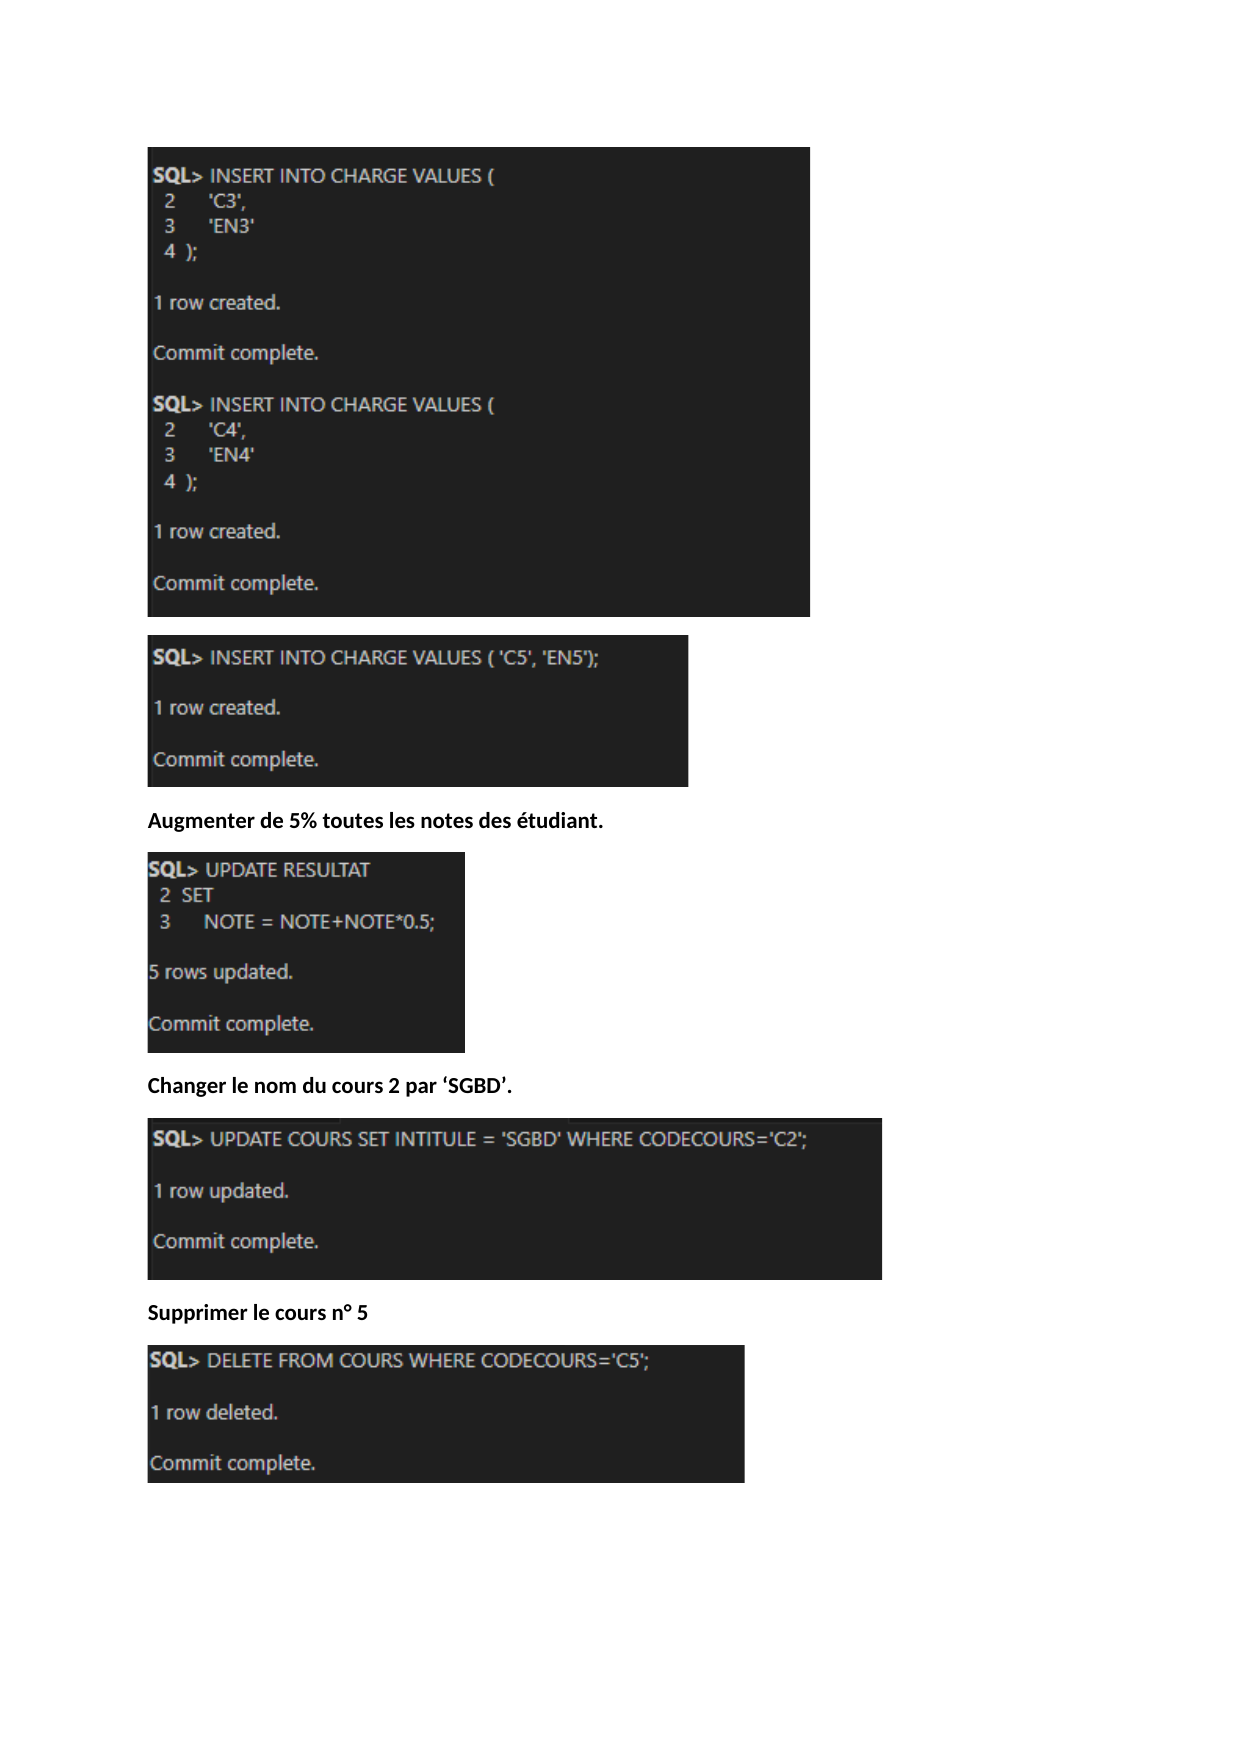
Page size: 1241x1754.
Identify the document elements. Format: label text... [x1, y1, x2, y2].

text Augmenter de 5% toutes les notes des étudiant. [148, 806, 1093, 834]
text Changer le nom du cours 2 par ‘SGBD’. [148, 1071, 1093, 1099]
text Supprimer le cours n° 5 [148, 1298, 1093, 1326]
